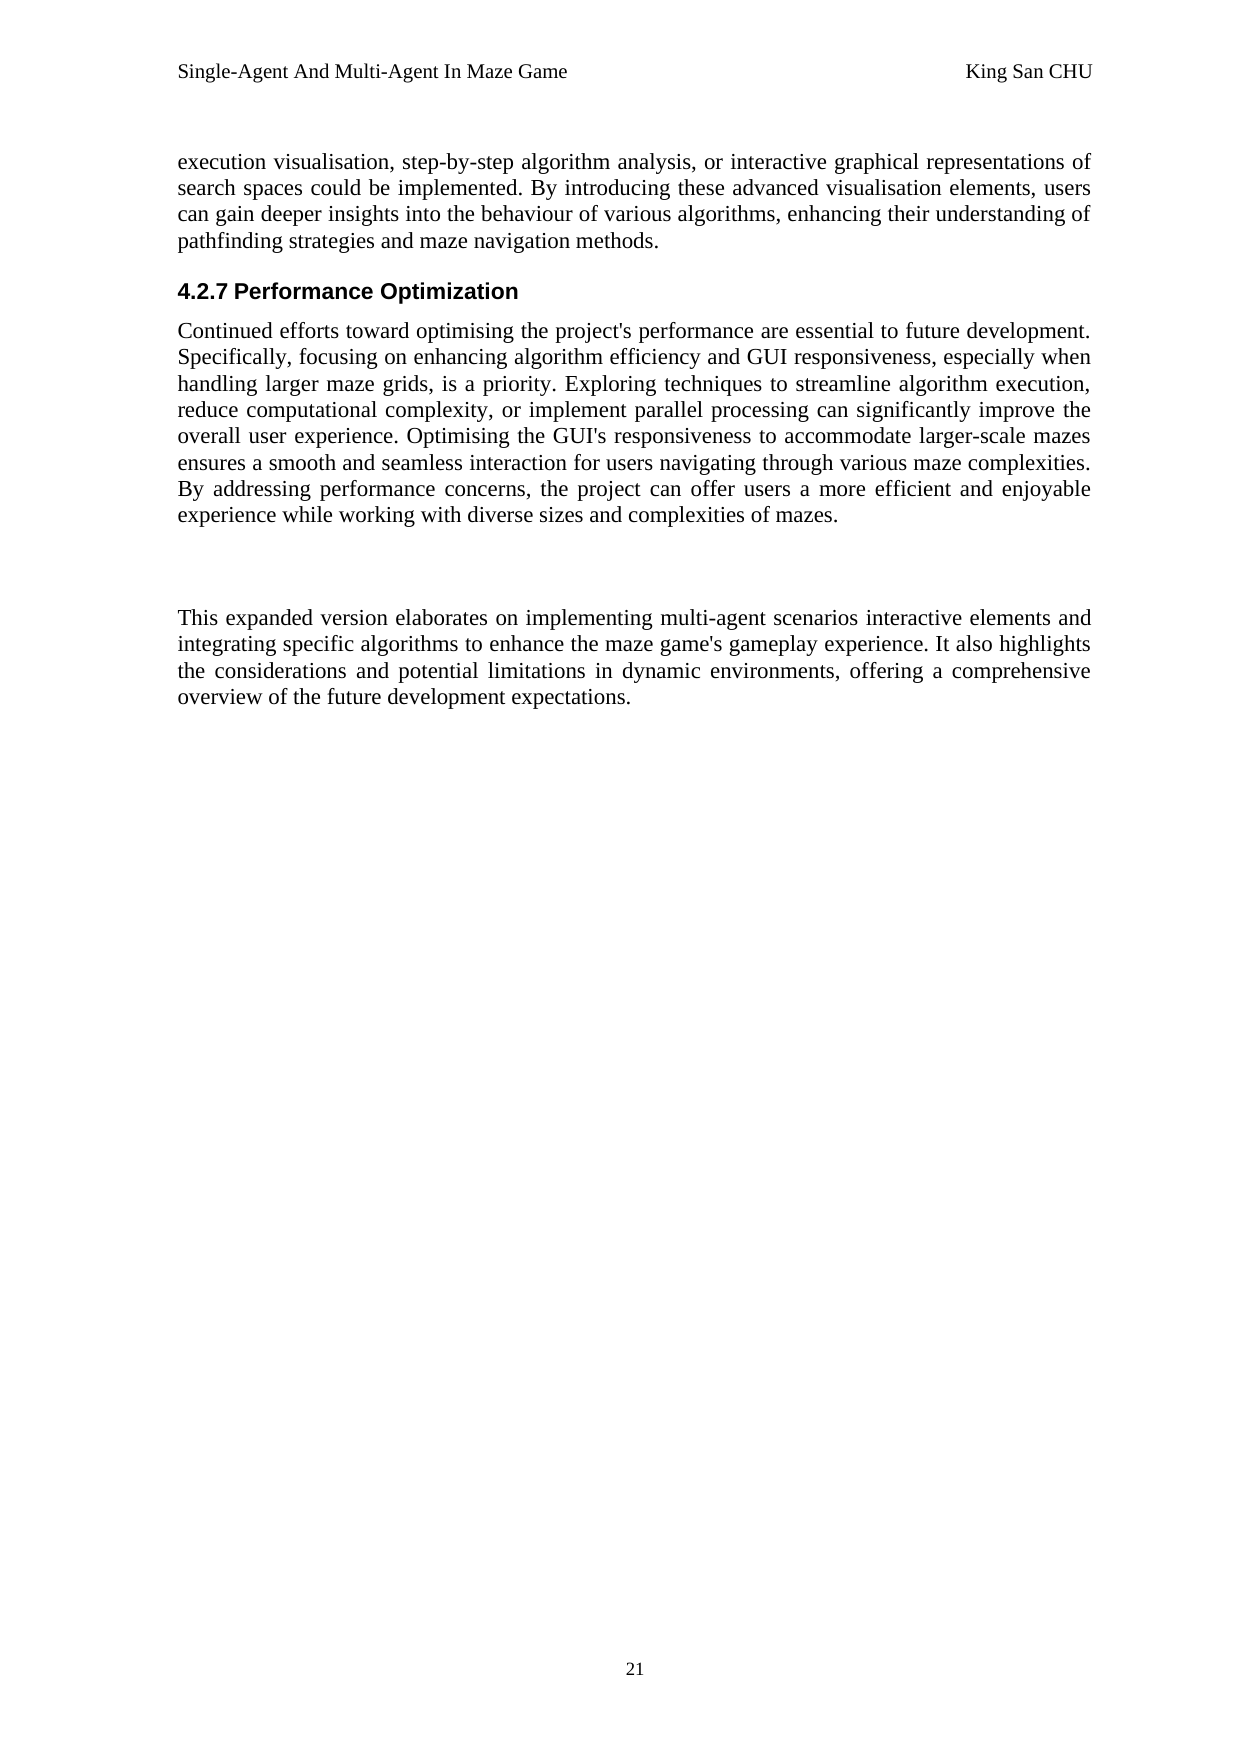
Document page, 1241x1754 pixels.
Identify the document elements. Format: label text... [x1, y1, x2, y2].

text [177, 148, 1092, 253]
text Continued efforts toward optimising the project's performance are essential to future development. Specifically, focusing on enhancing algorithm efficiency and GUI responsiveness, especially when handling larger maze grids, is a priority. Exploring techniques to streamline algorithm execution, reduce computational complexity, or implement parallel processing can significantly improve the overall user experience. Optimising the GUI's responsiveness to accommodate larger-scale mazes ensures a smooth and seamless interaction for users navigating through various maze complexities. By addressing performance concerns, the project can offer users a more efficient and enjoyable experience while working with diverse sizes and complexities of mazes. [177, 317, 1092, 528]
text This expanded version elaborates on implementing multi-agent scenarios interactive elements and integrating specific algorithms to enhance the maze game's gameplay experience. It also highlights the considerations and potential limitations in dynamic environments, offering a comprehensive overview of the future development expectations. [177, 604, 1092, 709]
subtitle Performance Optimization [177, 278, 1092, 304]
